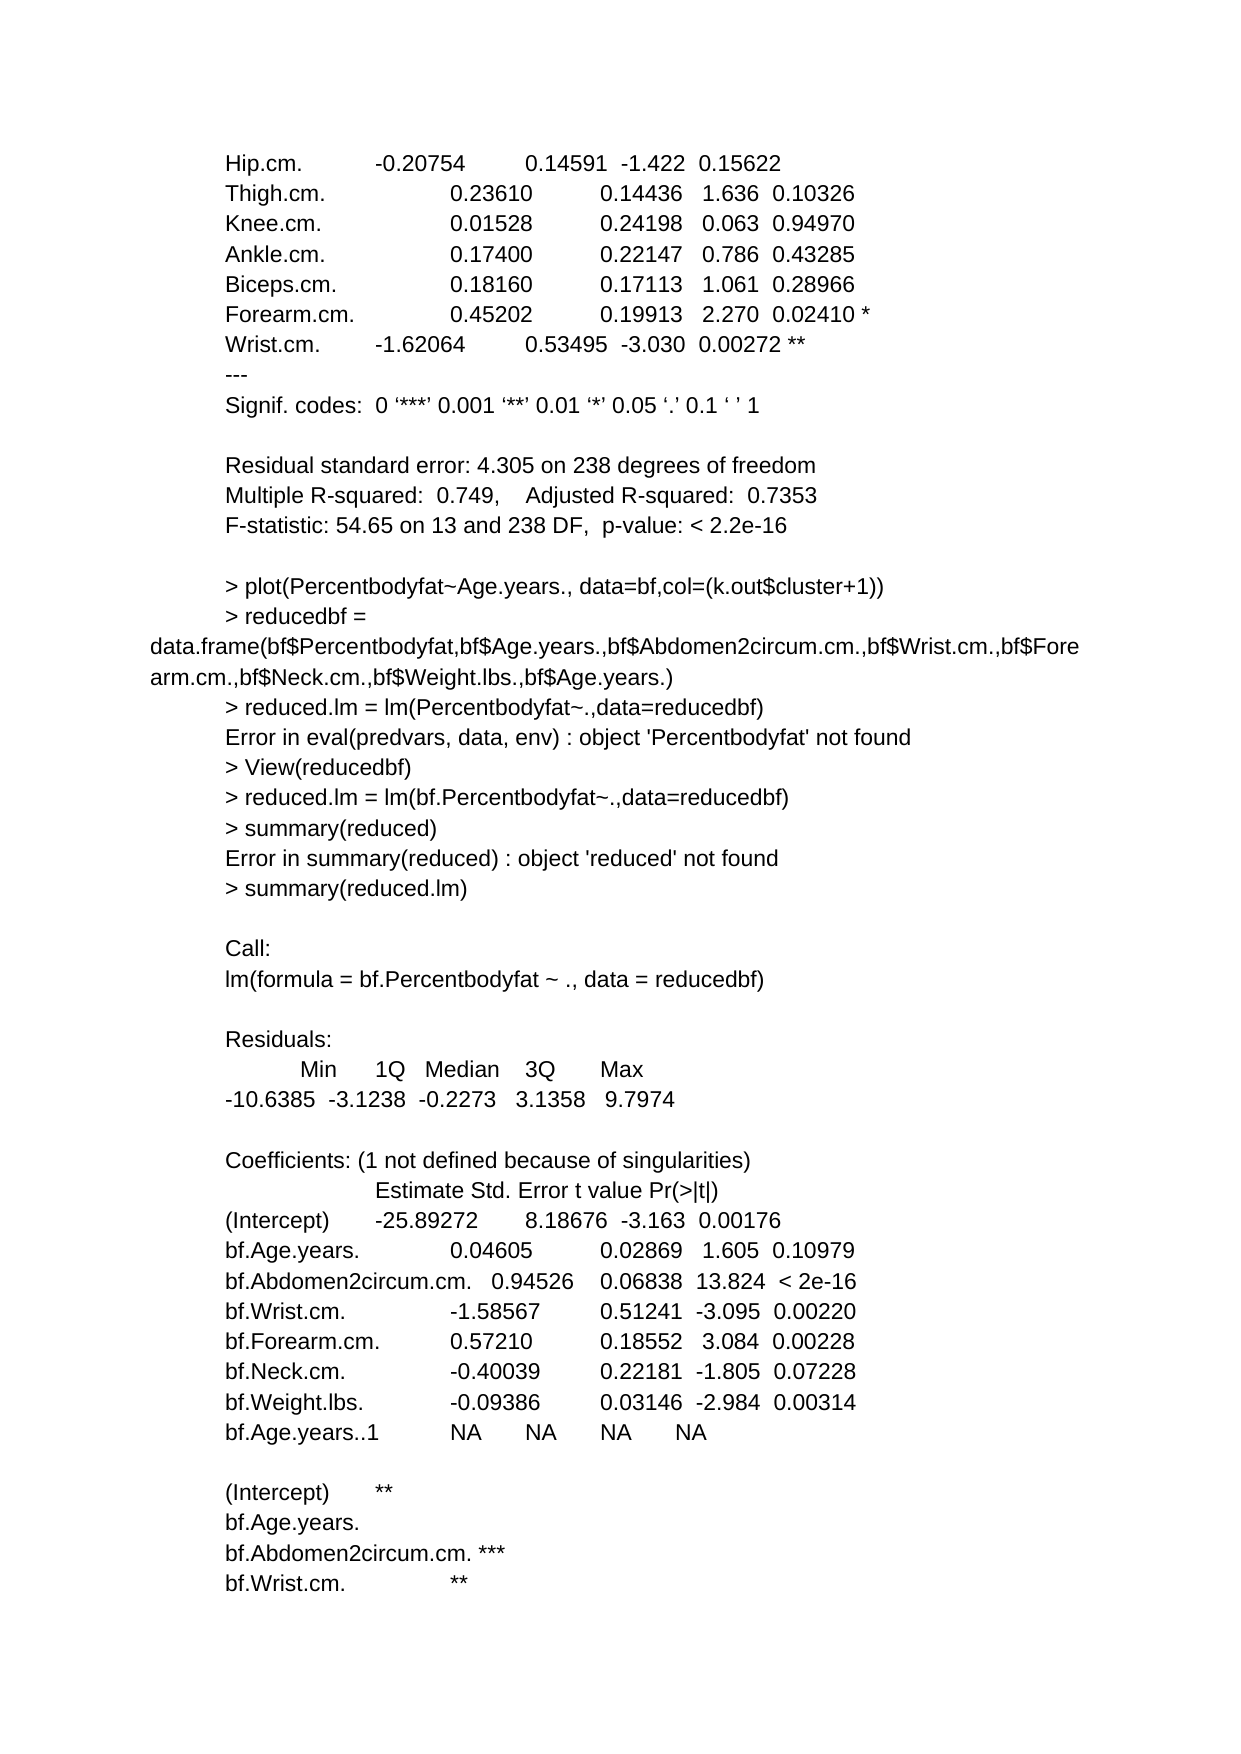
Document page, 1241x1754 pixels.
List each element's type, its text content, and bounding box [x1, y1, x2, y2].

text Error in summary(reduced) : object 'reduced' not found [150, 845, 1090, 871]
text > reduced.lm = lm(Percentbodyfat~.,data=reducedbf) [150, 694, 1090, 720]
text Signif. codes: 0 ‘***’ 0.001 ‘**’ 0.01 ‘*’ 0.05 ‘.’ 0.1 ‘ ’ 1 [150, 392, 1090, 418]
text bf.Weight.lbs. -0.09386 0.03146 -2.984 0.00314 [150, 1388, 1090, 1415]
text Residual standard error: 4.305 on 238 degrees of freedom [150, 452, 1090, 478]
text Multiple R-squared: 0.749, Adjusted R-squared: 0.7353 [150, 482, 1090, 509]
text (Intercept) -25.89272 8.18676 -3.163 0.00176 [150, 1207, 1090, 1234]
text Biceps.cm. 0.18160 0.17113 1.061 0.28966 [150, 271, 1090, 297]
text (Intercept) ** [150, 1479, 1090, 1506]
text Thigh.cm. 0.23610 0.14436 1.636 0.10326 [150, 180, 1090, 207]
text > reducedbf = data.frame(bf$Percentbodyfat,bf$Age.years.,bf$Abdomen2circum.cm.,bf$Wrist.cm.,bf$Forearm.cm.,bf$Neck.cm.,bf$Weight.lbs.,bf$Age.years.) [150, 603, 1090, 690]
text bf.Age.years. 0.04605 0.02869 1.605 0.10979 [150, 1237, 1090, 1264]
text > summary(reduced) [150, 814, 1090, 841]
text > summary(reduced.lm) [150, 875, 1090, 901]
text bf.Wrist.cm. ** [150, 1570, 1090, 1596]
text Knee.cm. 0.01528 0.24198 0.063 0.94970 [150, 210, 1090, 237]
text bf.Age.years..1 NA NA NA NA [150, 1419, 1090, 1445]
text bf.Forearm.cm. 0.57210 0.18552 3.084 0.00228 [150, 1328, 1090, 1354]
text > View(reducedbf) [150, 754, 1090, 781]
text Min 1Q Median 3Q Max [150, 1056, 1090, 1083]
text bf.Age.years. [150, 1509, 1090, 1536]
text -10.6385 -3.1238 -0.2273 3.1358 9.7974 [150, 1086, 1090, 1113]
text Error in eval(predvars, data, env) : object 'Percentbodyfat' not found [150, 724, 1090, 750]
text --- [150, 361, 1090, 388]
text bf.Neck.cm. -0.40039 0.22181 -1.805 0.07228 [150, 1358, 1090, 1385]
text F-statistic: 54.65 on 13 and 238 DF, p-value: < 2.2e-16 [150, 512, 1090, 539]
text Residuals: [150, 1026, 1090, 1052]
text bf.Abdomen2circum.cm. *** [150, 1539, 1090, 1566]
text Call: [150, 935, 1090, 962]
text Forearm.cm. 0.45202 0.19913 2.270 0.02410 * [150, 301, 1090, 327]
text Coefficients: (1 not defined because of singularities) [150, 1147, 1090, 1173]
text Hip.cm. -0.20754 0.14591 -1.422 0.15622 [150, 150, 1090, 176]
text bf.Wrist.cm. -1.58567 0.51241 -3.095 0.00220 [150, 1298, 1090, 1324]
text bf.Abdomen2circum.cm. 0.94526 0.06838 13.824 < 2e-16 [150, 1268, 1090, 1294]
text lm(formula = bf.Percentbodyfat ~ ., data = reducedbf) [150, 966, 1090, 992]
text Ankle.cm. 0.17400 0.22147 0.786 0.43285 [150, 241, 1090, 267]
text > reduced.lm = lm(bf.Percentbodyfat~.,data=reducedbf) [150, 784, 1090, 811]
text Estimate Std. Error t value Pr(>|t|) [150, 1177, 1090, 1203]
text Wrist.cm. -1.62064 0.53495 -3.030 0.00272 ** [150, 331, 1090, 358]
text > plot(Percentbodyfat~Age.years., data=bf,col=(k.out$cluster+1)) [150, 573, 1090, 599]
